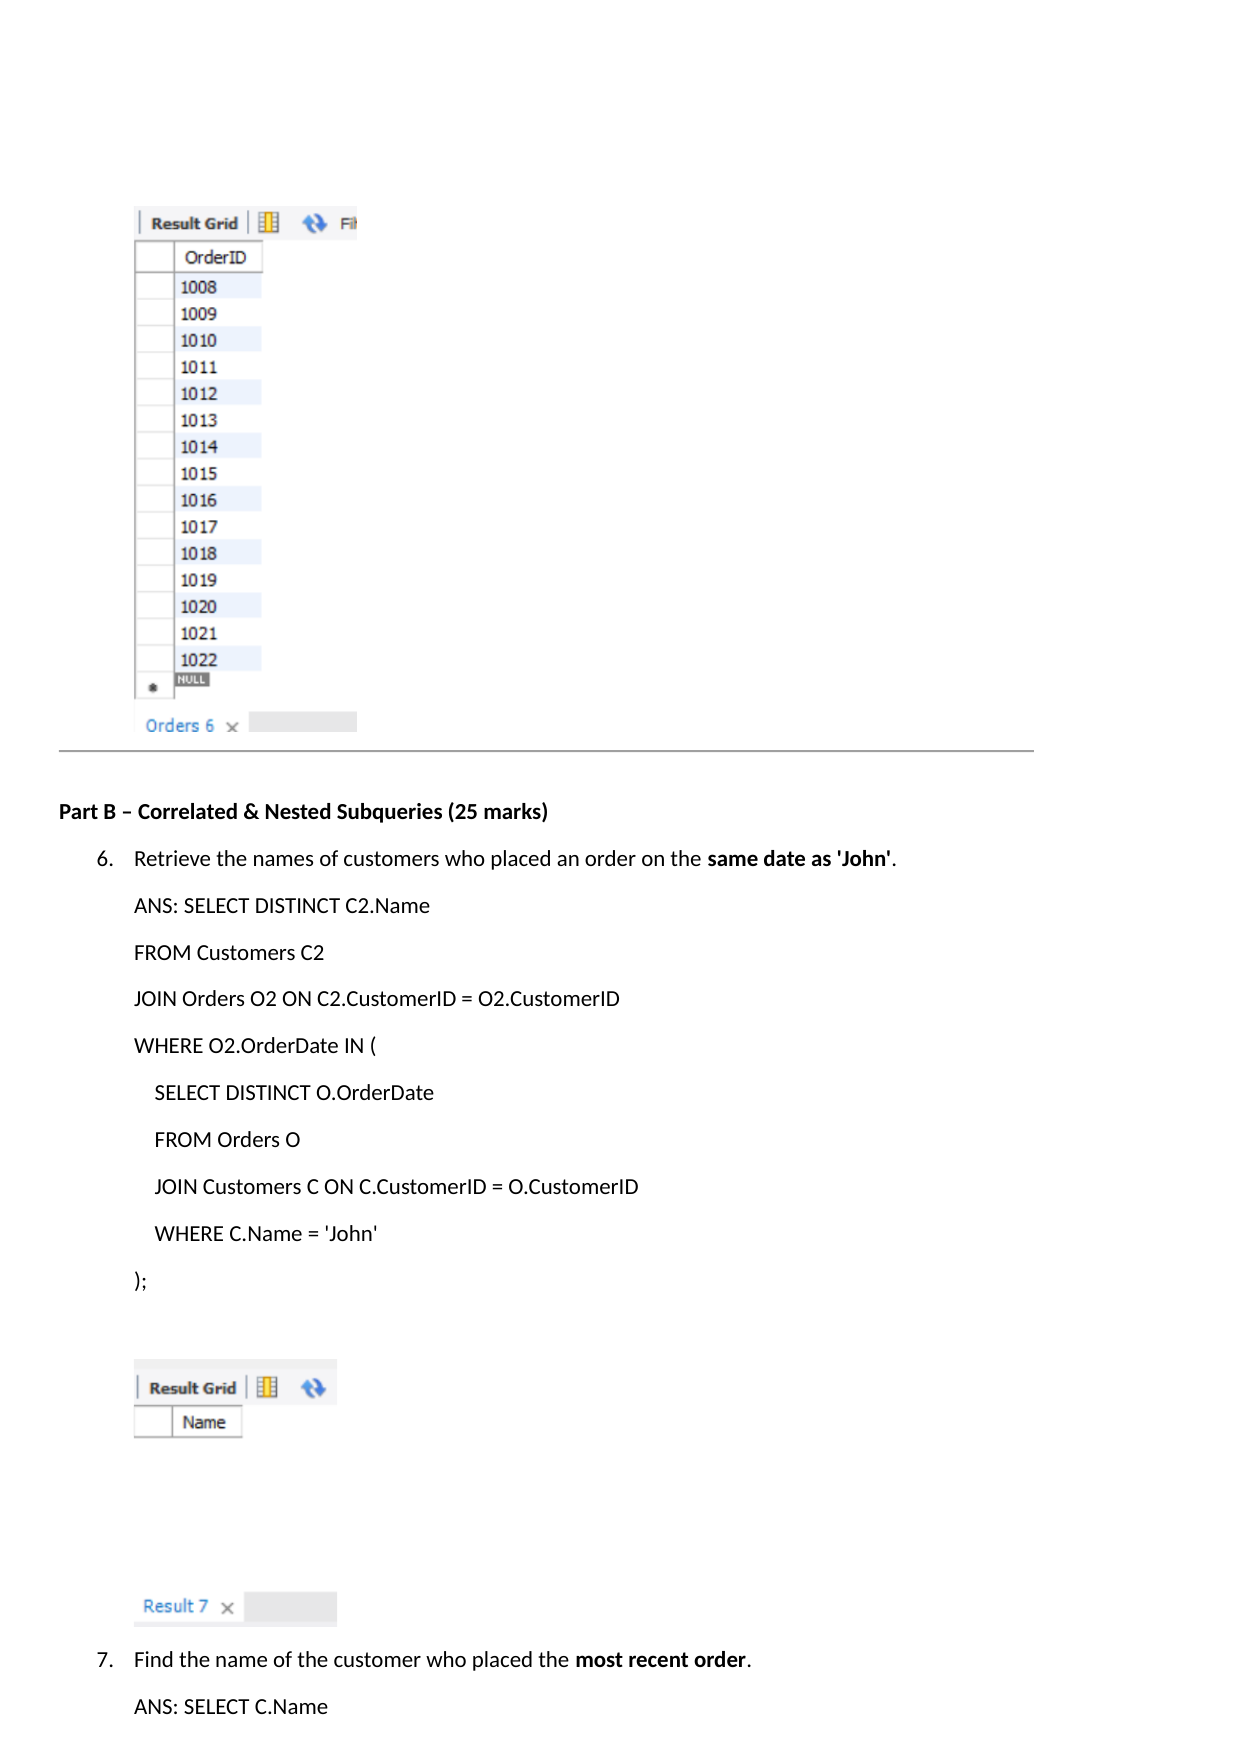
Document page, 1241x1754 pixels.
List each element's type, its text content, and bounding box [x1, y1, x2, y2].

text ANS: SELECT C.Name [134, 1692, 1181, 1720]
text WHERE C.Name = 'John' [134, 1219, 1181, 1247]
text Part B – Correlated & Nested Subqueries (25 marks) [59, 797, 1181, 825]
list Find the name of the customer who placed the most recent order. [96, 1645, 1181, 1673]
picture [133, 206, 357, 732]
list Retrieve the names of customers who placed an order on the same date as 'John'. [96, 844, 1181, 872]
text ); [134, 1266, 1181, 1294]
text SELECT DISTINCT O.OrderDate [134, 1078, 1181, 1106]
text ANS: SELECT DISTINCT C2.Name [134, 891, 1181, 919]
text FROM Customers C2 [134, 938, 1181, 966]
text WHERE O2.OrderDate IN ( [134, 1031, 1181, 1059]
picture [133, 1359, 338, 1627]
text FROM Orders O [134, 1125, 1181, 1153]
text JOIN Customers C ON C.CustomerID = O.CustomerID [134, 1172, 1181, 1200]
text JOIN Orders O2 ON C2.CustomerID = O2.CustomerID [134, 984, 1181, 1012]
